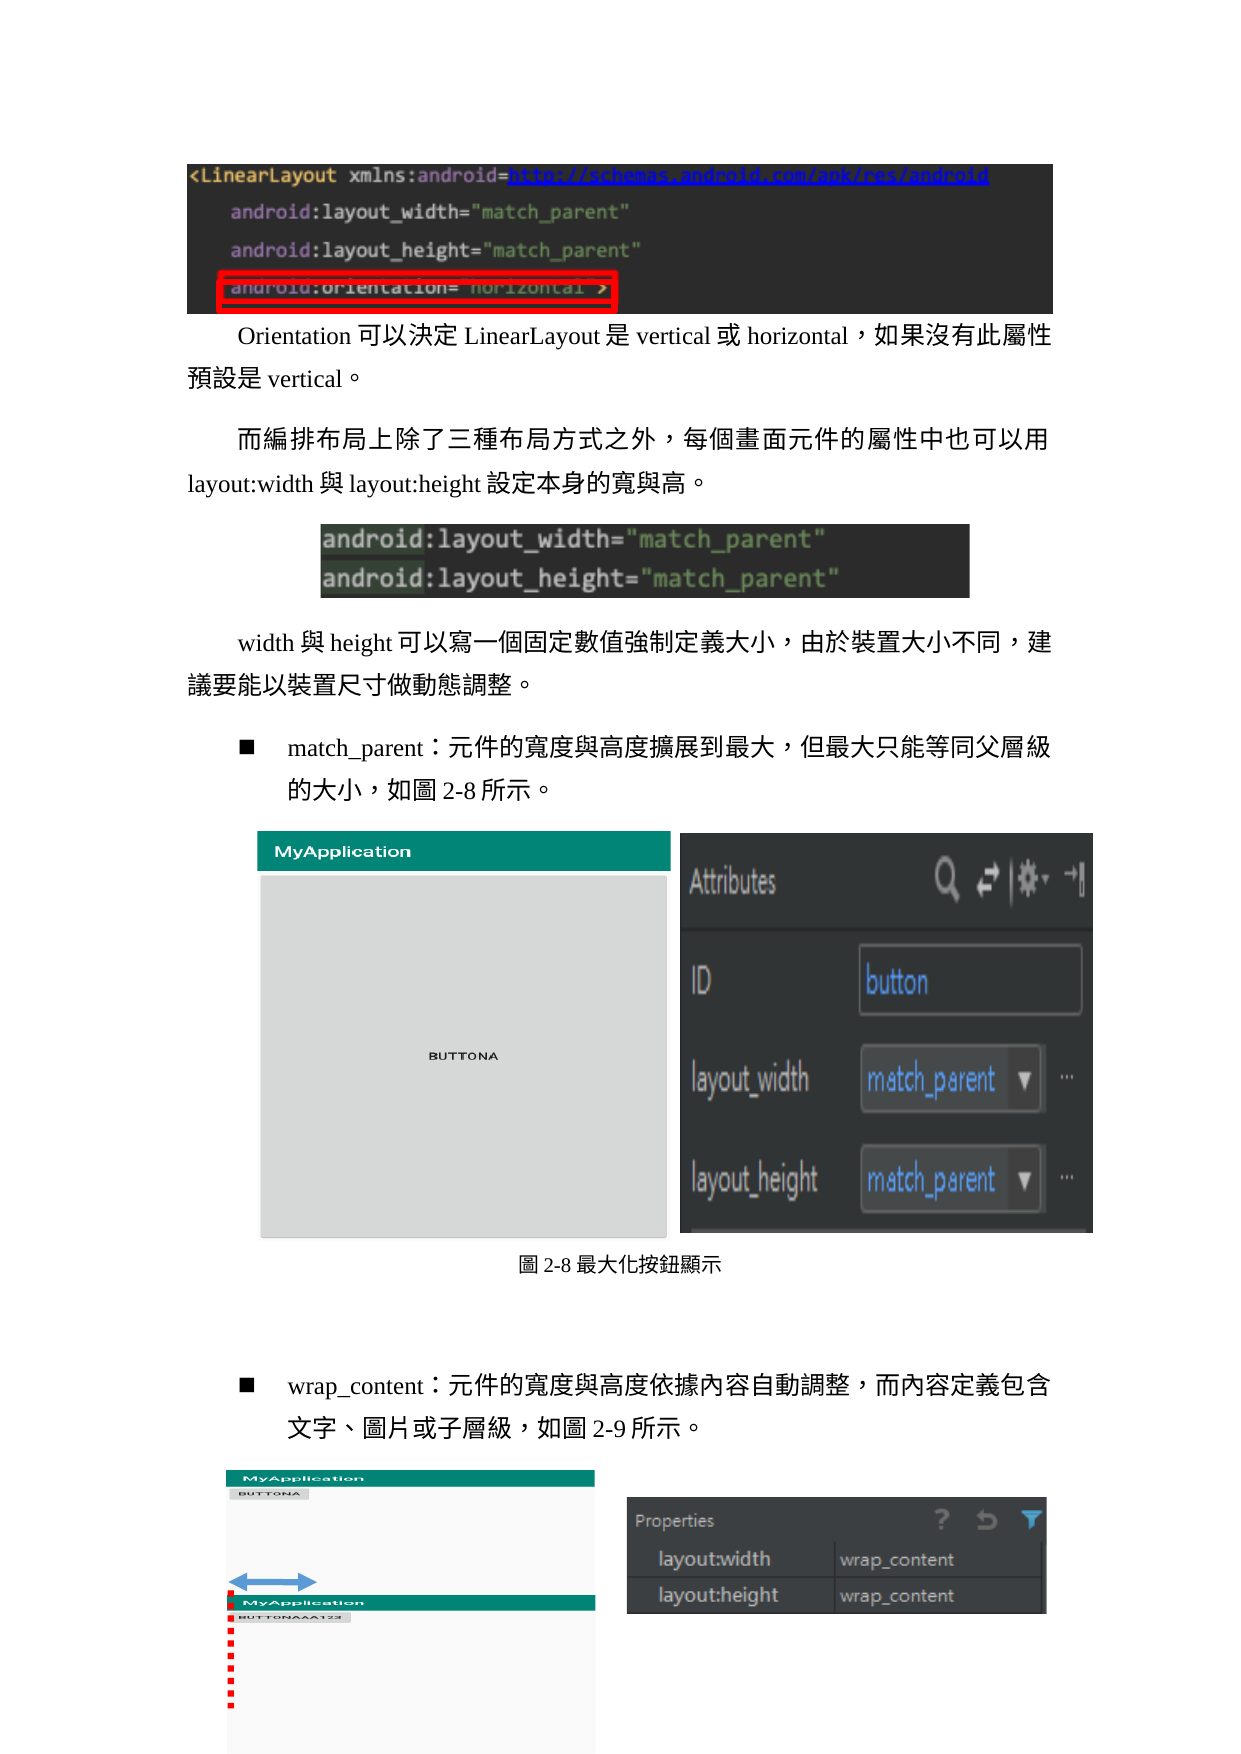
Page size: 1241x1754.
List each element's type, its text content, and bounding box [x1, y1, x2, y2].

picture [257, 831, 671, 1241]
picture [222, 285, 611, 304]
picture [226, 1470, 596, 1754]
table_header [246, 832, 682, 1244]
list match_parent：元件的寬度與高度擴展到最大，但最大只能等同父層級的大小，如圖2-8所示。 [237, 727, 1053, 807]
table_header [682, 1233, 1053, 1244]
picture [187, 164, 1053, 304]
text 而編排布局上除了三種布局方式之外，每個畫面元件的屬性中也可以用layout:width與layout:height設定本身的寬與高。 [187, 419, 1053, 500]
text 圖2-8 最大化按鈕顯示 [187, 1244, 1053, 1282]
picture [320, 524, 970, 598]
text Orientation可以決定LinearLayout是vertical或horizontal，如果沒有此屬性預設是vertical。 [187, 314, 1053, 395]
text width與height可以寫一個固定數值強制定義大小，由於裝置大小不同，建議要能以裝置尺寸做動態調整。 [187, 622, 1053, 703]
picture [626, 1497, 1047, 1614]
list wrap_content：元件的寬度與高度依據內容自動調整，而內容定義包含文字、圖片或子層級，如圖2-9所示。 [237, 1365, 1053, 1445]
picture [680, 833, 1093, 1233]
